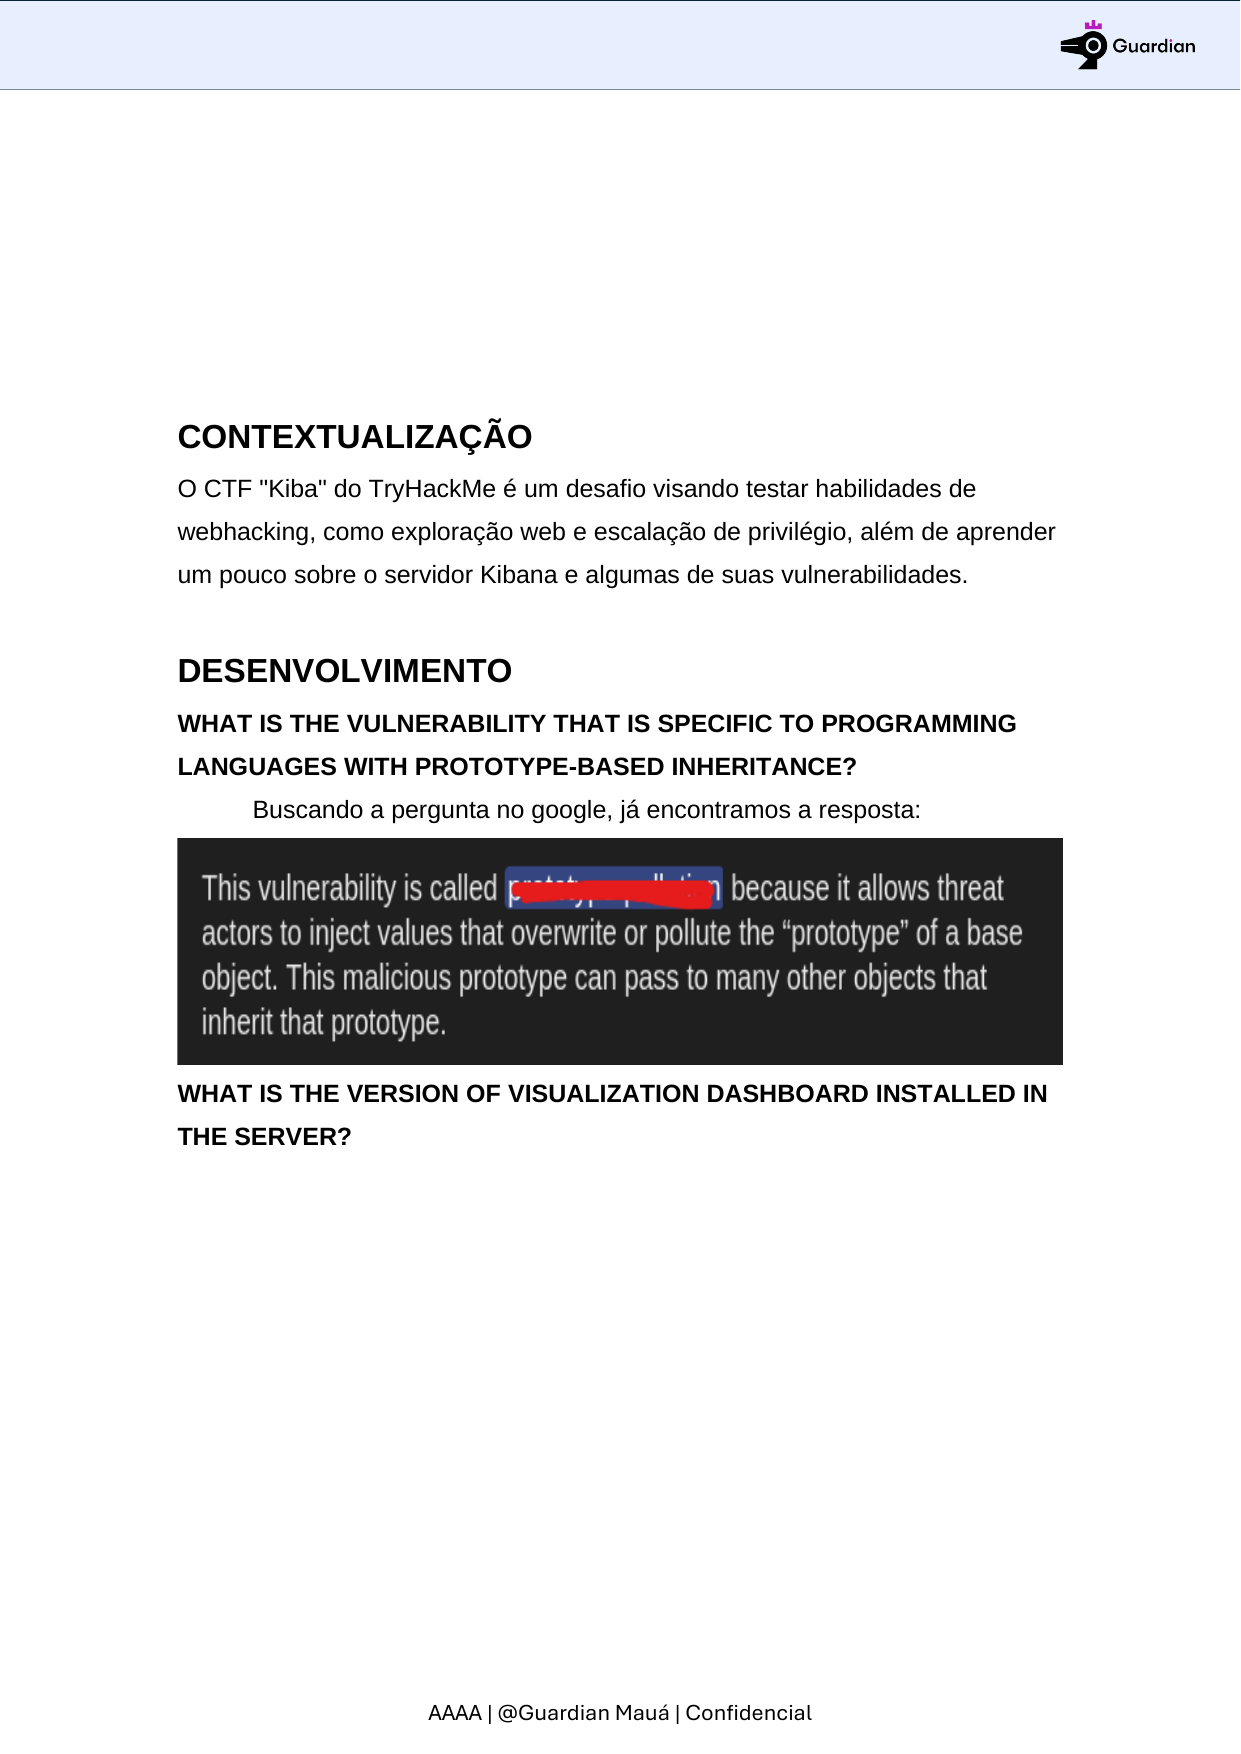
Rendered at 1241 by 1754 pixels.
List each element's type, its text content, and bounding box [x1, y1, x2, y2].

picture [0, 2, 1241, 90]
text What is the version of visualization dashboard installed in the server? [177, 1079, 1063, 1151]
text Buscando a pergunta no google, já encontramos a resposta: [177, 795, 1063, 824]
text Desenvolvimento [177, 651, 1063, 690]
text Contextualização [177, 417, 1063, 455]
text O CTF "Kiba" do TryHackMe é um desafio visando testar habilidades de webhacking, como exploração web e escalação de privilégio, além de aprender um pouco sobre o servidor Kibana e algumas de suas vulnerabilidades. [177, 474, 1063, 589]
text What is the vulnerability that is specific to programming languages with prototype-based inheritance? [177, 709, 1063, 781]
picture [177, 838, 1063, 1065]
